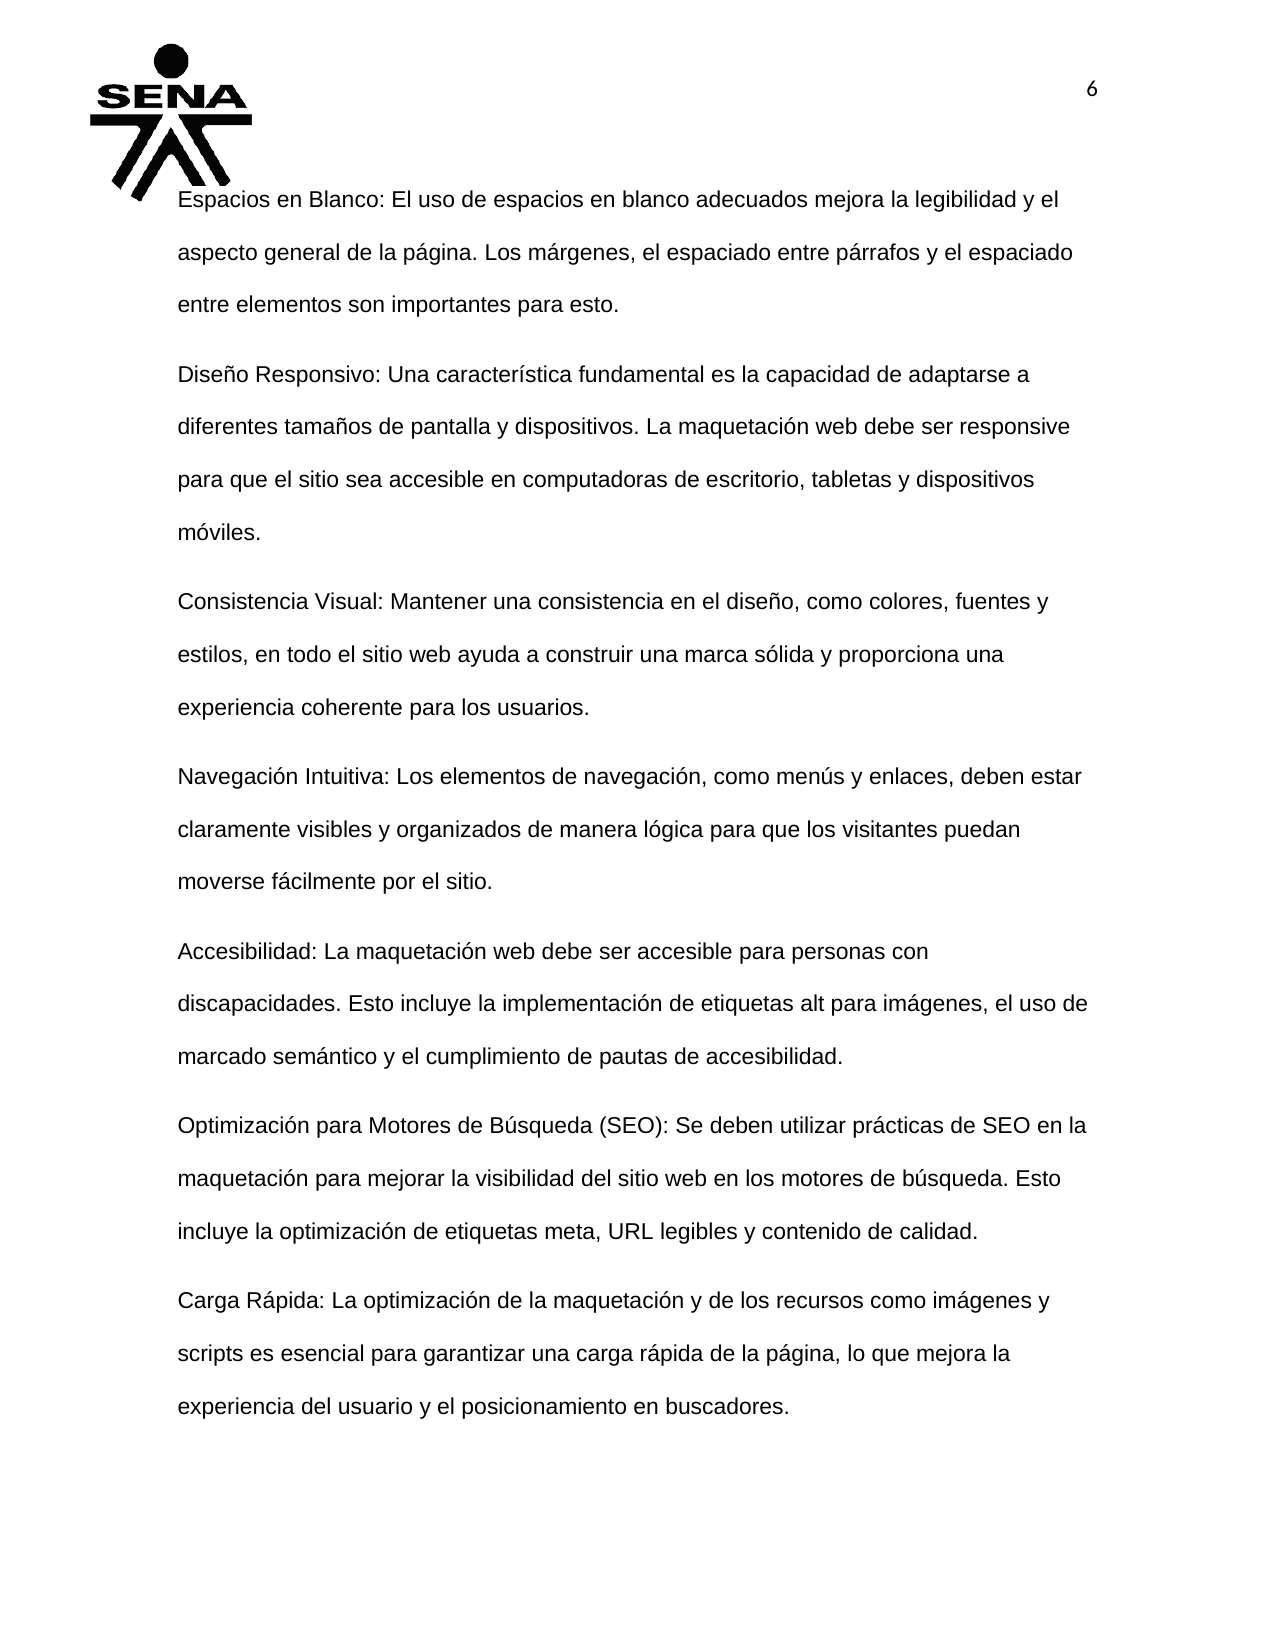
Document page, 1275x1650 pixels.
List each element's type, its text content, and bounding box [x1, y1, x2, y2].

text Accesibilidad: La maquetación web debe ser accesible para personas con discapacidades. Esto incluye la implementación de etiquetas alt para imágenes, el uso de marcado semántico y el cumplimiento de pautas de accesibilidad. [177, 938, 1098, 1069]
text Espacios en Blanco: El uso de espacios en blanco adecuados mejora la legibilidad y el aspecto general de la página. Los márgenes, el espaciado entre párrafos y el espaciado entre elementos son importantes para esto. [177, 186, 1098, 318]
picture [65, 32, 260, 212]
text Optimización para Motores de Búsqueda (SEO): Se deben utilizar prácticas de SEO en la maquetación para mejorar la visibilidad del sitio web en los motores de búsqueda. Esto incluye la optimización de etiquetas meta, URL legibles y contenido de calidad. [177, 1112, 1098, 1244]
text Consistencia Visual: Mantener una consistencia en el diseño, como colores, fuentes y estilos, en todo el sitio web ayuda a construir una marca sólida y proporciona una experiencia coherente para los usuarios. [177, 588, 1098, 720]
text Navegación Intuitiva: Los elementos de navegación, como menús y enlaces, deben estar claramente visibles y organizados de manera lógica para que los visitantes puedan moverse fácilmente por el sitio. [177, 763, 1098, 895]
text Diseño Responsivo: Una característica fundamental es la capacidad de adaptarse a diferentes tamaños de pantalla y dispositivos. La maquetación web debe ser responsive para que el sitio sea accesible en computadoras de escritorio, tabletas y dispositivos móviles. [177, 361, 1098, 545]
text Carga Rápida: La optimización de la maquetación y de los recursos como imágenes y scripts es esencial para garantizar una carga rápida de la página, lo que mejora la experiencia del usuario y el posicionamiento en buscadores. [177, 1287, 1098, 1419]
